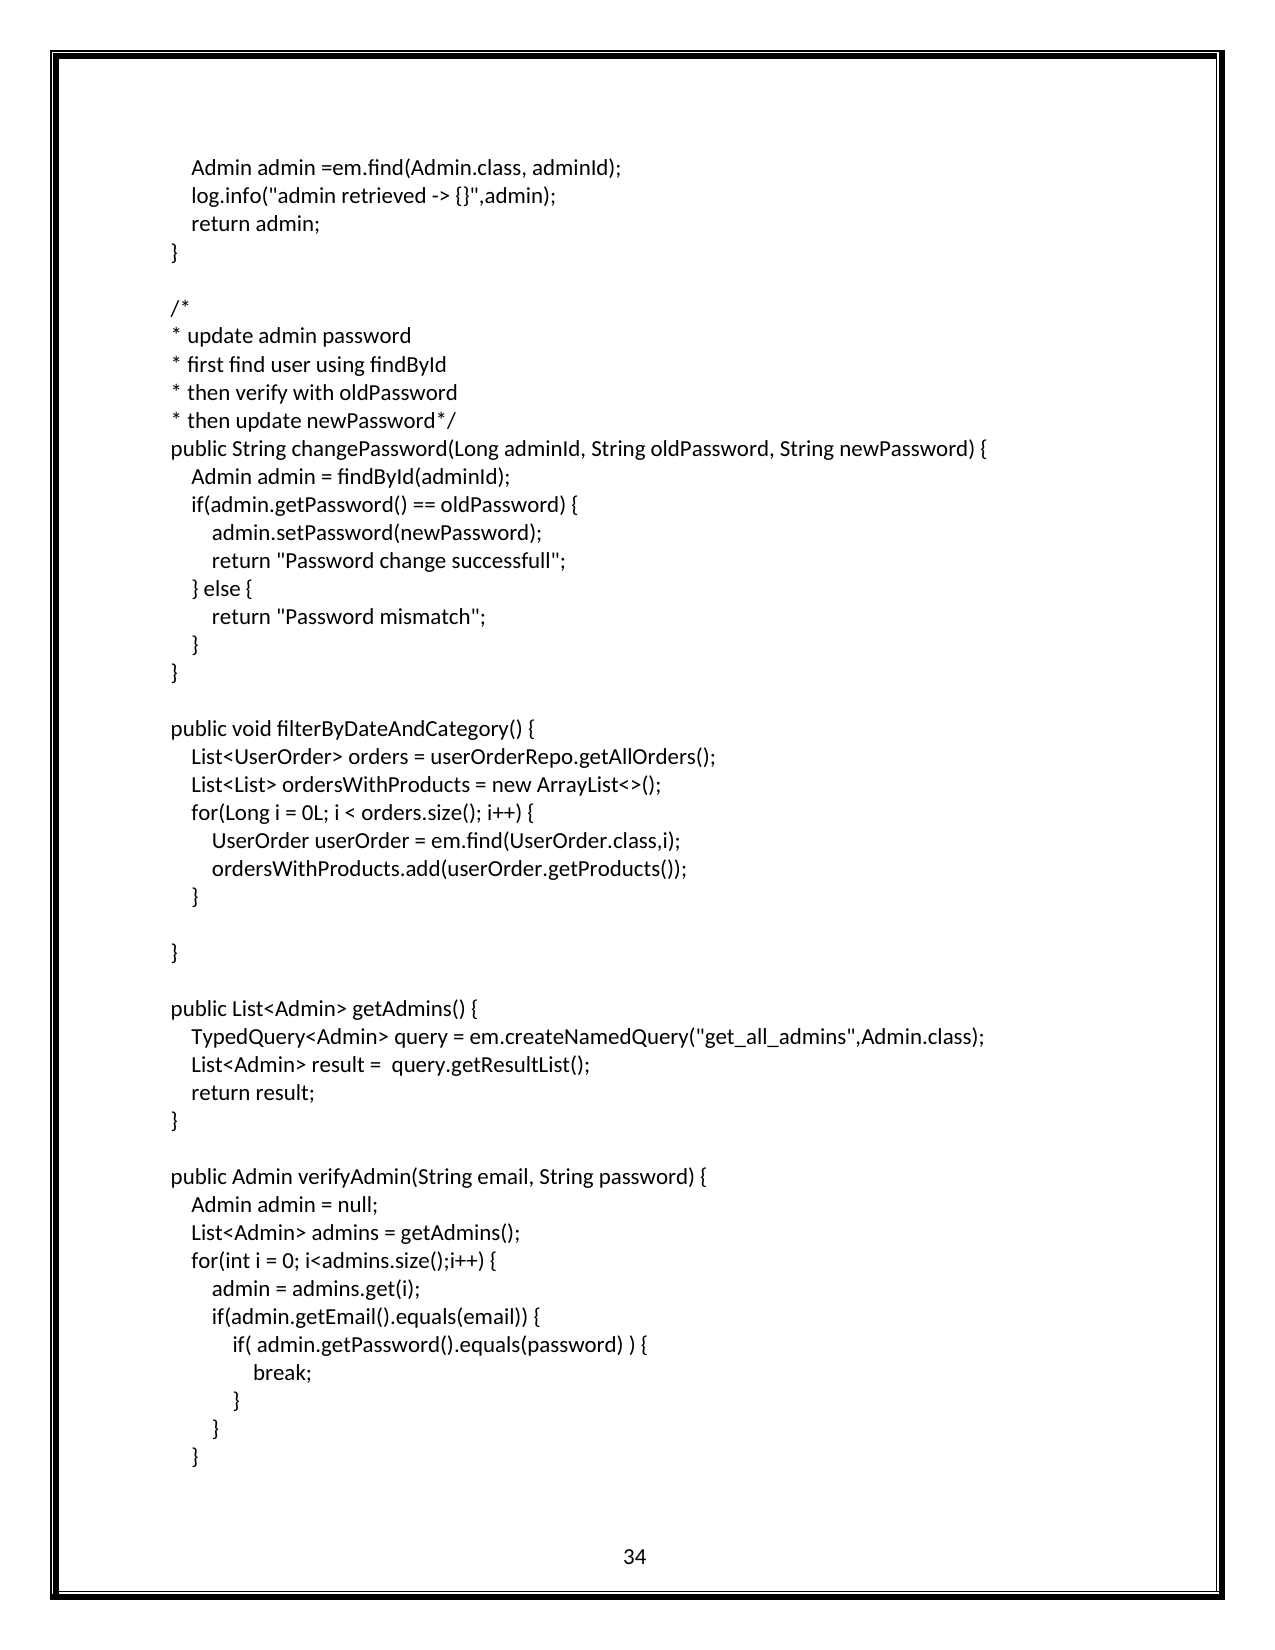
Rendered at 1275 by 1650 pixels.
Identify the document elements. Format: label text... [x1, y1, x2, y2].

text public List<Admin> getAdmins() { [150, 994, 1119, 1022]
text } [150, 1414, 1119, 1442]
text } [150, 630, 1119, 658]
text Admin admin = findById(adminId); [150, 462, 1119, 490]
text Admin admin =em.find(Admin.class, adminId); [150, 153, 1119, 182]
text admin = admins.get(i); [150, 1274, 1119, 1302]
text List<Admin> admins = getAdmins(); [150, 1218, 1119, 1246]
text ordersWithProducts.add(userOrder.getProducts()); [150, 854, 1119, 882]
text TypedQuery<Admin> query = em.createNamedQuery("get_all_admins",Admin.class); [150, 1022, 1119, 1050]
text if(admin.getEmail().equals(email)) { [150, 1302, 1119, 1330]
text return admin; [150, 209, 1119, 238]
text } [150, 1442, 1119, 1471]
text if( admin.getPassword().equals(password) ) { [150, 1330, 1119, 1358]
text public String changePassword(Long adminId, String oldPassword, String newPassword) { [150, 434, 1119, 462]
text * then verify with oldPassword [150, 378, 1119, 406]
text } [150, 938, 1119, 966]
text public Admin verifyAdmin(String email, String password) { [150, 1162, 1119, 1190]
text Admin admin = null; [150, 1190, 1119, 1218]
text } else { [150, 574, 1119, 602]
text } [150, 882, 1119, 910]
text * update admin password [150, 322, 1119, 350]
text return "Password mismatch"; [150, 602, 1119, 630]
text if(admin.getPassword() == oldPassword) { [150, 490, 1119, 518]
text * first find user using findById [150, 350, 1119, 378]
text for(Long i = 0L; i < orders.size(); i++) { [150, 798, 1119, 826]
text return result; [150, 1078, 1119, 1106]
text } [150, 1386, 1119, 1414]
text List<List> ordersWithProducts = new ArrayList<>(); [150, 770, 1119, 798]
text admin.setPassword(newPassword); [150, 518, 1119, 546]
text break; [150, 1358, 1119, 1386]
text log.info("admin retrieved -> {}",admin); [150, 182, 1119, 209]
text * then update newPassword*/ [150, 406, 1119, 434]
text } [150, 238, 1119, 266]
text List<UserOrder> orders = userOrderRepo.getAllOrders(); [150, 742, 1119, 770]
text UserOrder userOrder = em.find(UserOrder.class,i); [150, 826, 1119, 854]
text List<Admin> result = query.getResultList(); [150, 1050, 1119, 1078]
text for(int i = 0; i<admins.size();i++) { [150, 1246, 1119, 1274]
text return "Password change successfull"; [150, 546, 1119, 574]
text } [150, 1106, 1119, 1134]
text public void filterByDateAndCategory() { [150, 714, 1119, 742]
text /* [150, 294, 1119, 322]
text } [150, 658, 1119, 686]
